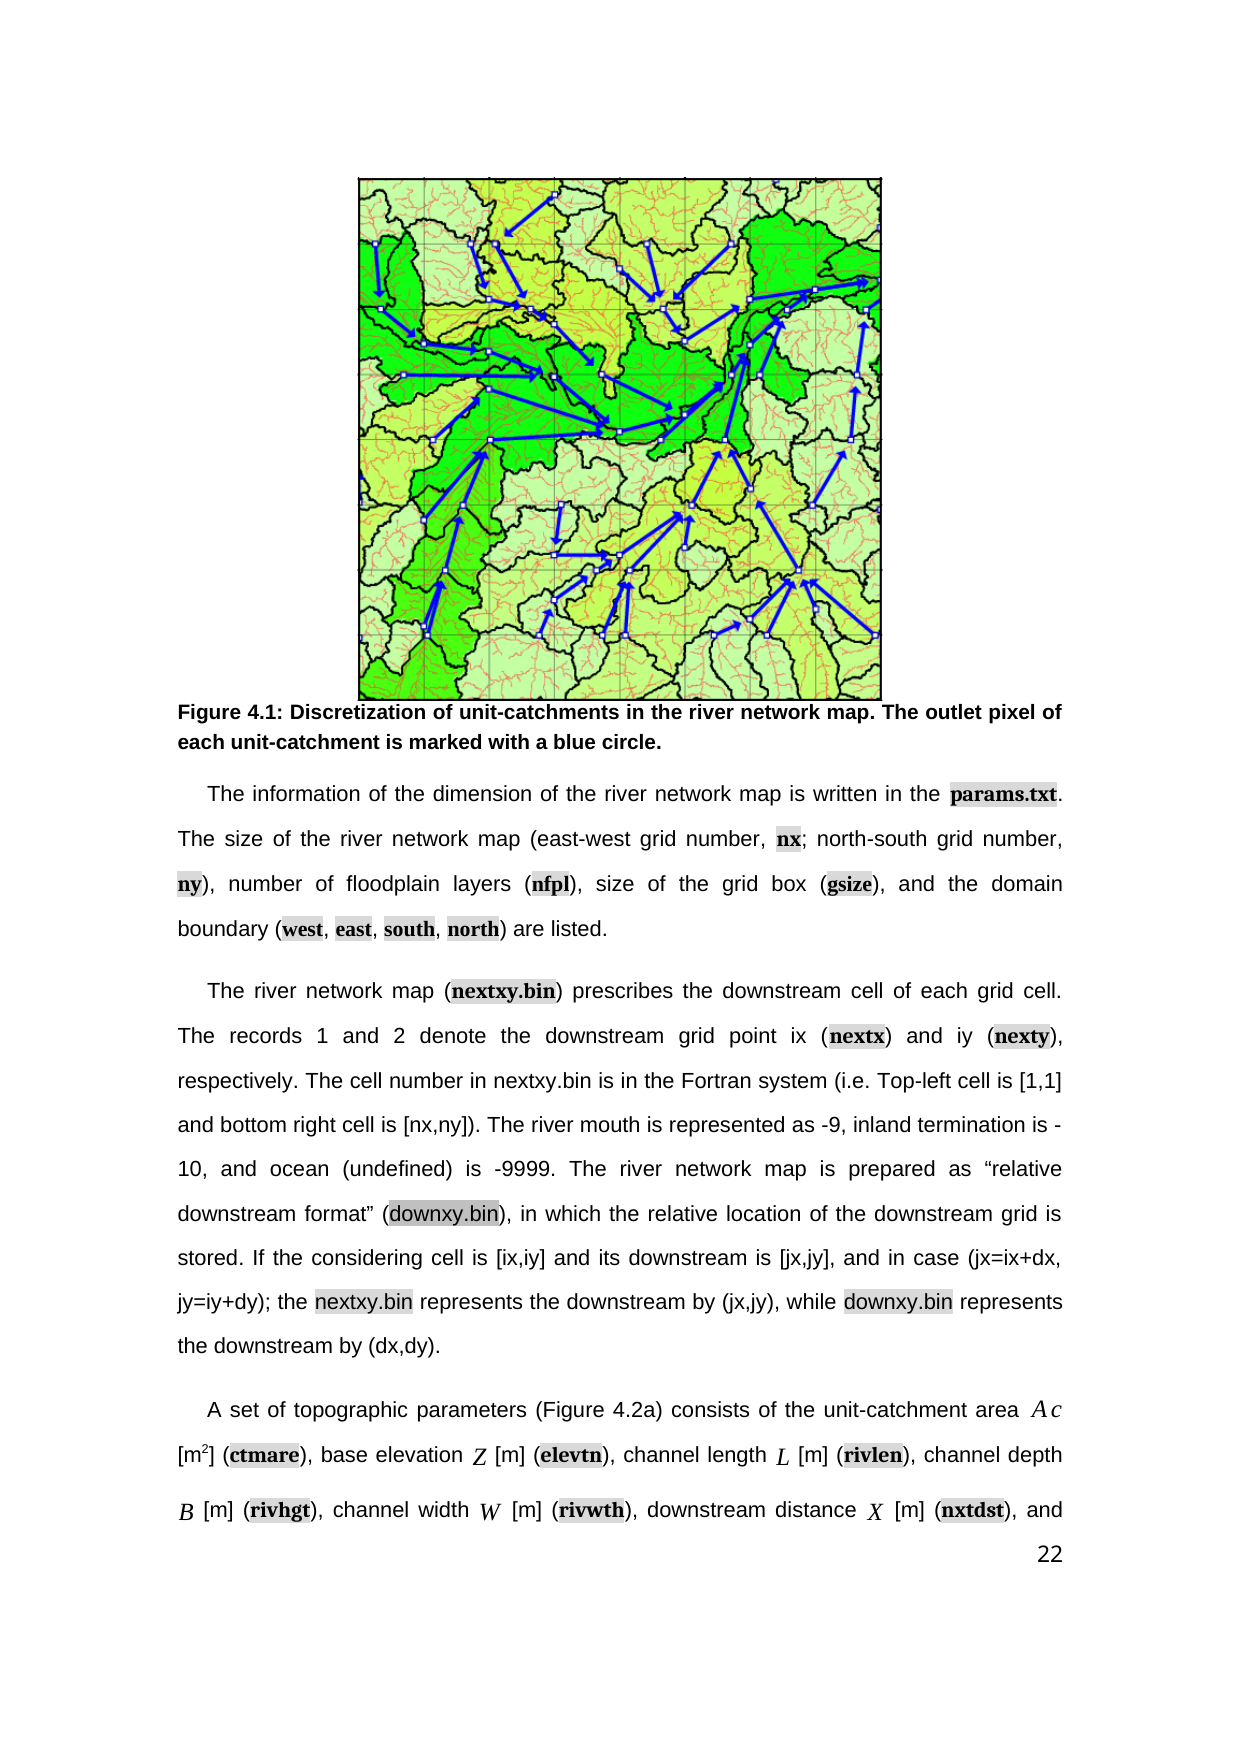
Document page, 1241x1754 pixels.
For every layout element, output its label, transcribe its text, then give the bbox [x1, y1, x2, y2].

picture [357, 177, 883, 701]
text The information of the dimension of the river network map is written in the params.txt. The size of the river network map (east-west grid number, nx; north-south grid number, ny), number of floodplain layers (nfpl), size of the grid box (gsize), and the domain boundary (west, east, south, north) are listed. [177, 781, 1063, 941]
text Figure 4.1: Discretization of unit-catchments in the river network map. The outlet pixel of each unit-catchment is marked with a blue circle. [177, 700, 1063, 754]
text The river network map (nextxy.bin) prescribes the downstream cell of each grid cell. The records 1 and 2 denote the downstream grid point ix (nextx) and iy (nexty), respectively. The cell number in nextxy.bin is in the Fortran system (i.e. Top-left cell is [1,1] and bottom right cell is [nx,ny]). The river mouth is represented as -9, inland termination is -10, and ocean (undefined) is -9999. The river network map is prepared as “relative downstream format” (downxy.bin), in which the relative location of the downstream grid is stored. If the considering cell is [ix,iy] and its downstream is [jx,jy], and in case (jx=ix+dx, jy=iy+dy); the nextxy.bin represents the downstream by (jx,jy), while downxy.bin represents the downstream by (dx,dy). [177, 978, 1063, 1358]
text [177, 1395, 1063, 1528]
